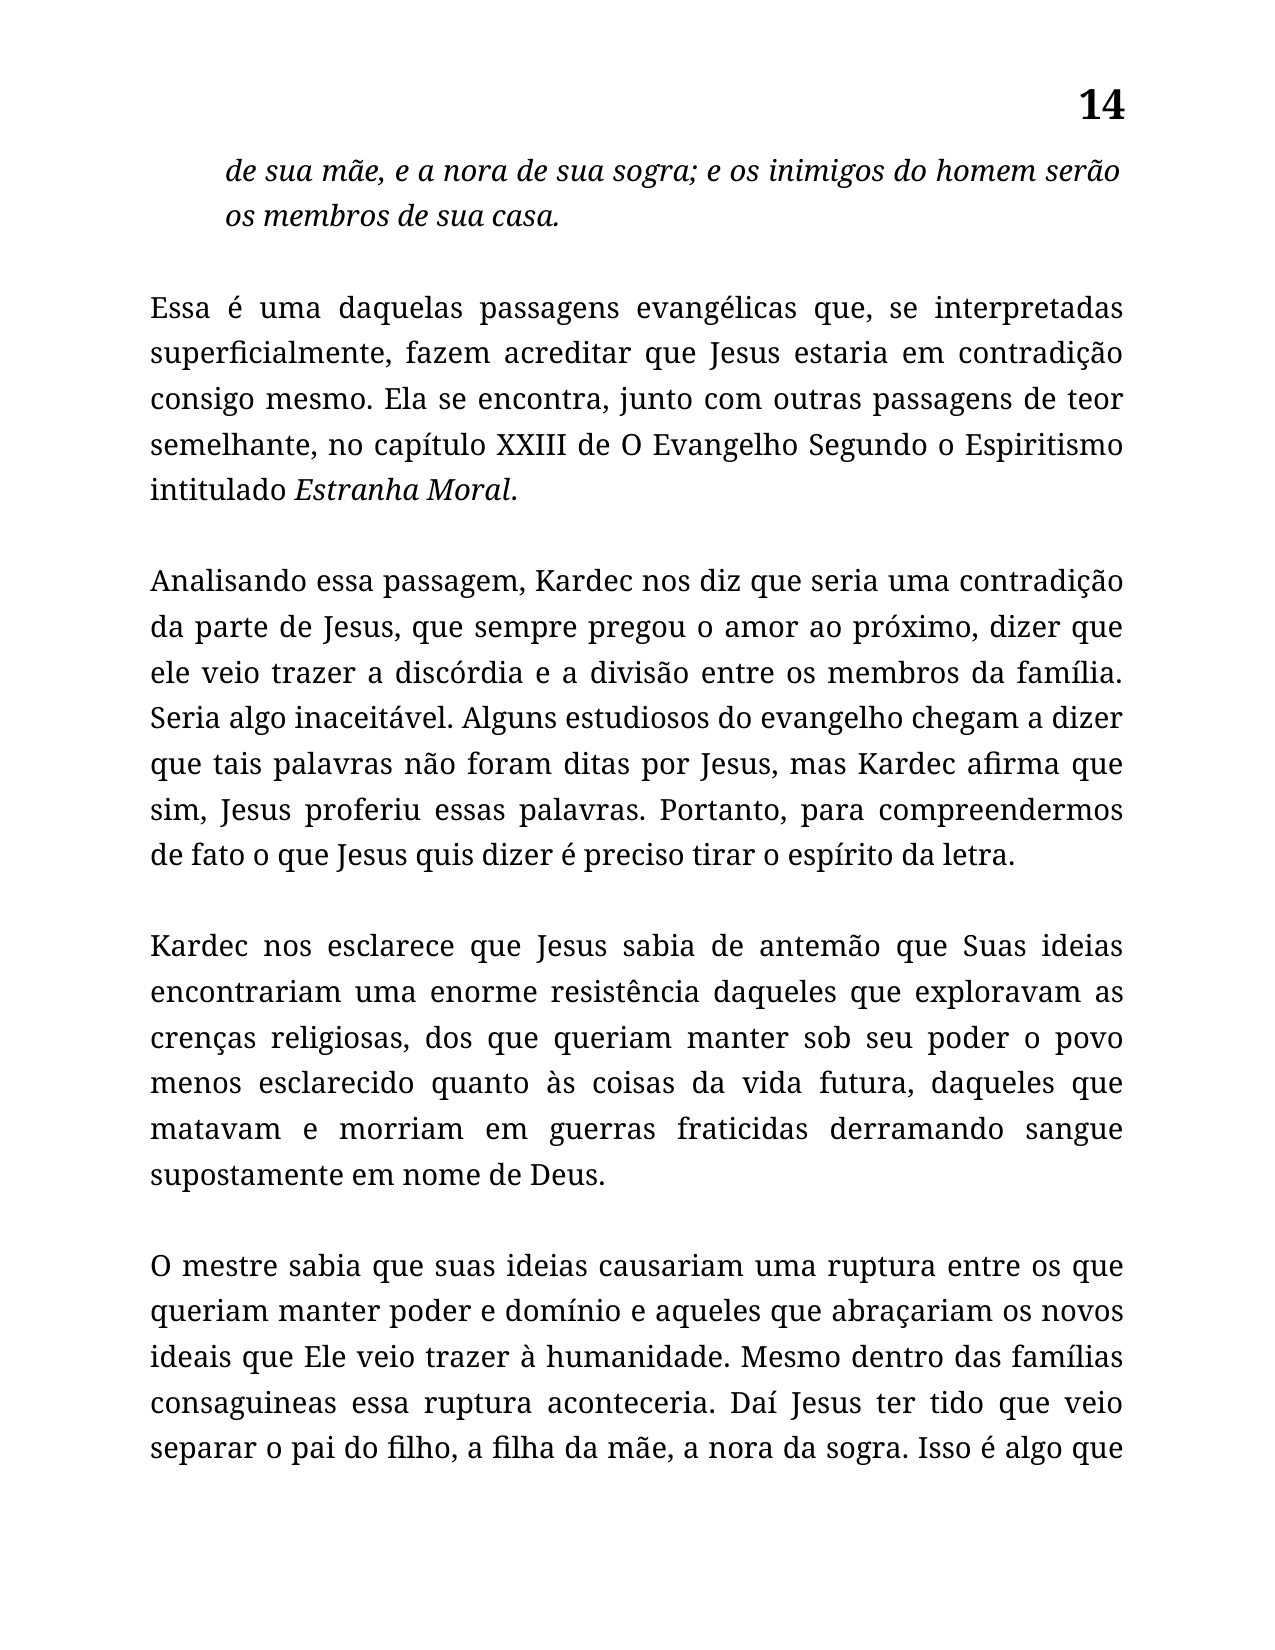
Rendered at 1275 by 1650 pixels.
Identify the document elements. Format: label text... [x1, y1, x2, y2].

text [225, 150, 1125, 235]
text Essa é uma daquelas passagens evangélicas que, se interpretadas superficialmente, fazem acreditar que Jesus estaria em contradição consigo mesmo. Ela se encontra, junto com outras passagens de teor semelhante, no capítulo XXIII de O Evangelho Segundo o Espiritismo intitulado Estranha Moral. [150, 287, 1125, 509]
text Kardec nos esclarece que Jesus sabia de antemão que Suas ideias encontrariam uma enorme resistência daqueles que exploravam as crenças religiosas, dos que queriam manter sob seu poder o povo menos esclarecido quanto às coisas da vida futura, daqueles que matavam e morriam em guerras fraticidas derramando sangue supostamente em nome de Deus. [150, 926, 1125, 1193]
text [150, 1245, 1125, 1467]
text Analisando essa passagem, Kardec nos diz que seria uma contradição da parte de Jesus, que sempre pregou o amor ao próximo, dizer que ele veio trazer a discórdia e a divisão entre os membros da família. Seria algo inaceitável. Alguns estudiosos do evangelho chegam a dizer que tais palavras não foram ditas por Jesus, mas Kardec afirma que sim, Jesus proferiu essas palavras. Portanto, para compreendermos de fato o que Jesus quis dizer é preciso tirar o espírito da letra. [150, 561, 1125, 874]
